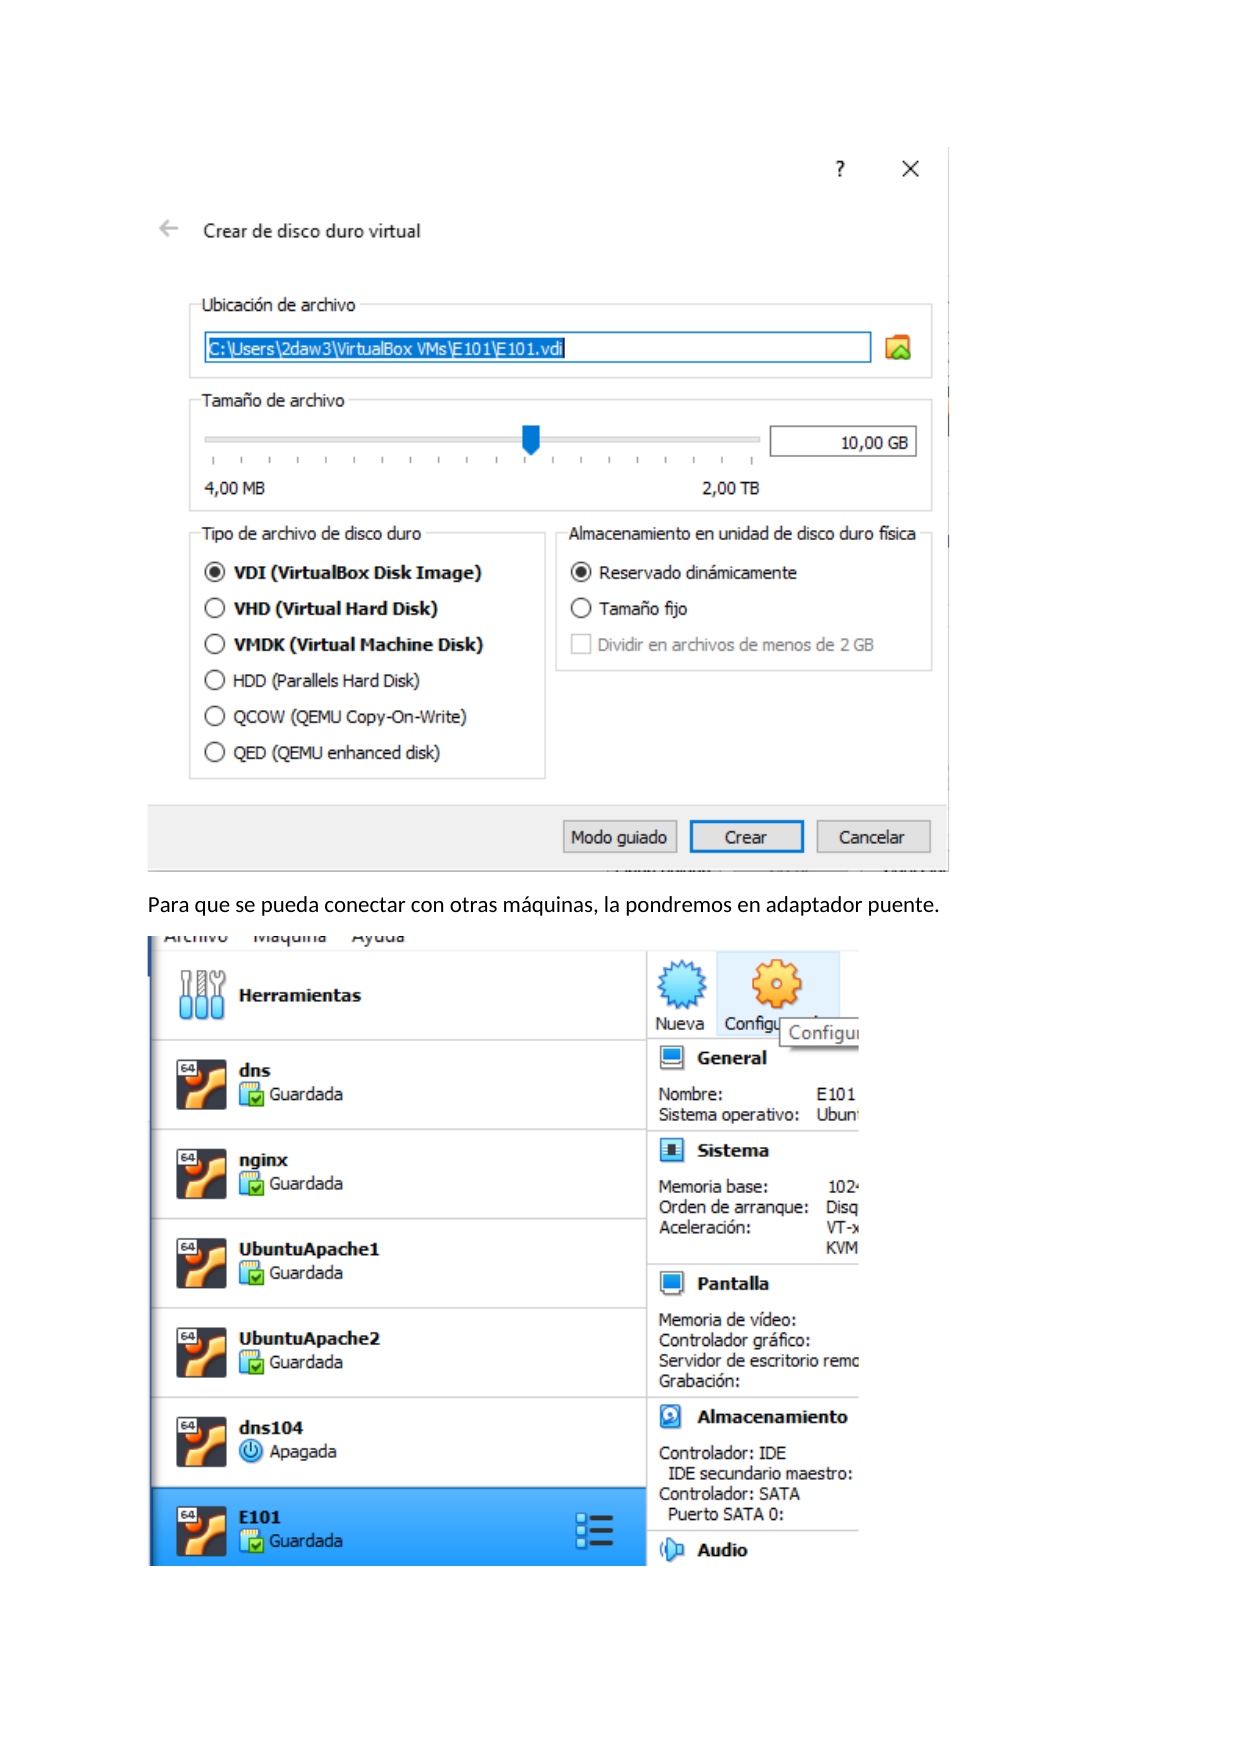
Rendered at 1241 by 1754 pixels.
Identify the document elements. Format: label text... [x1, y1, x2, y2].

text Para que se pueda conectar con otras máquinas, la pondremos en adaptador puente. [148, 890, 1093, 918]
picture [147, 936, 859, 1566]
picture [147, 147, 950, 872]
